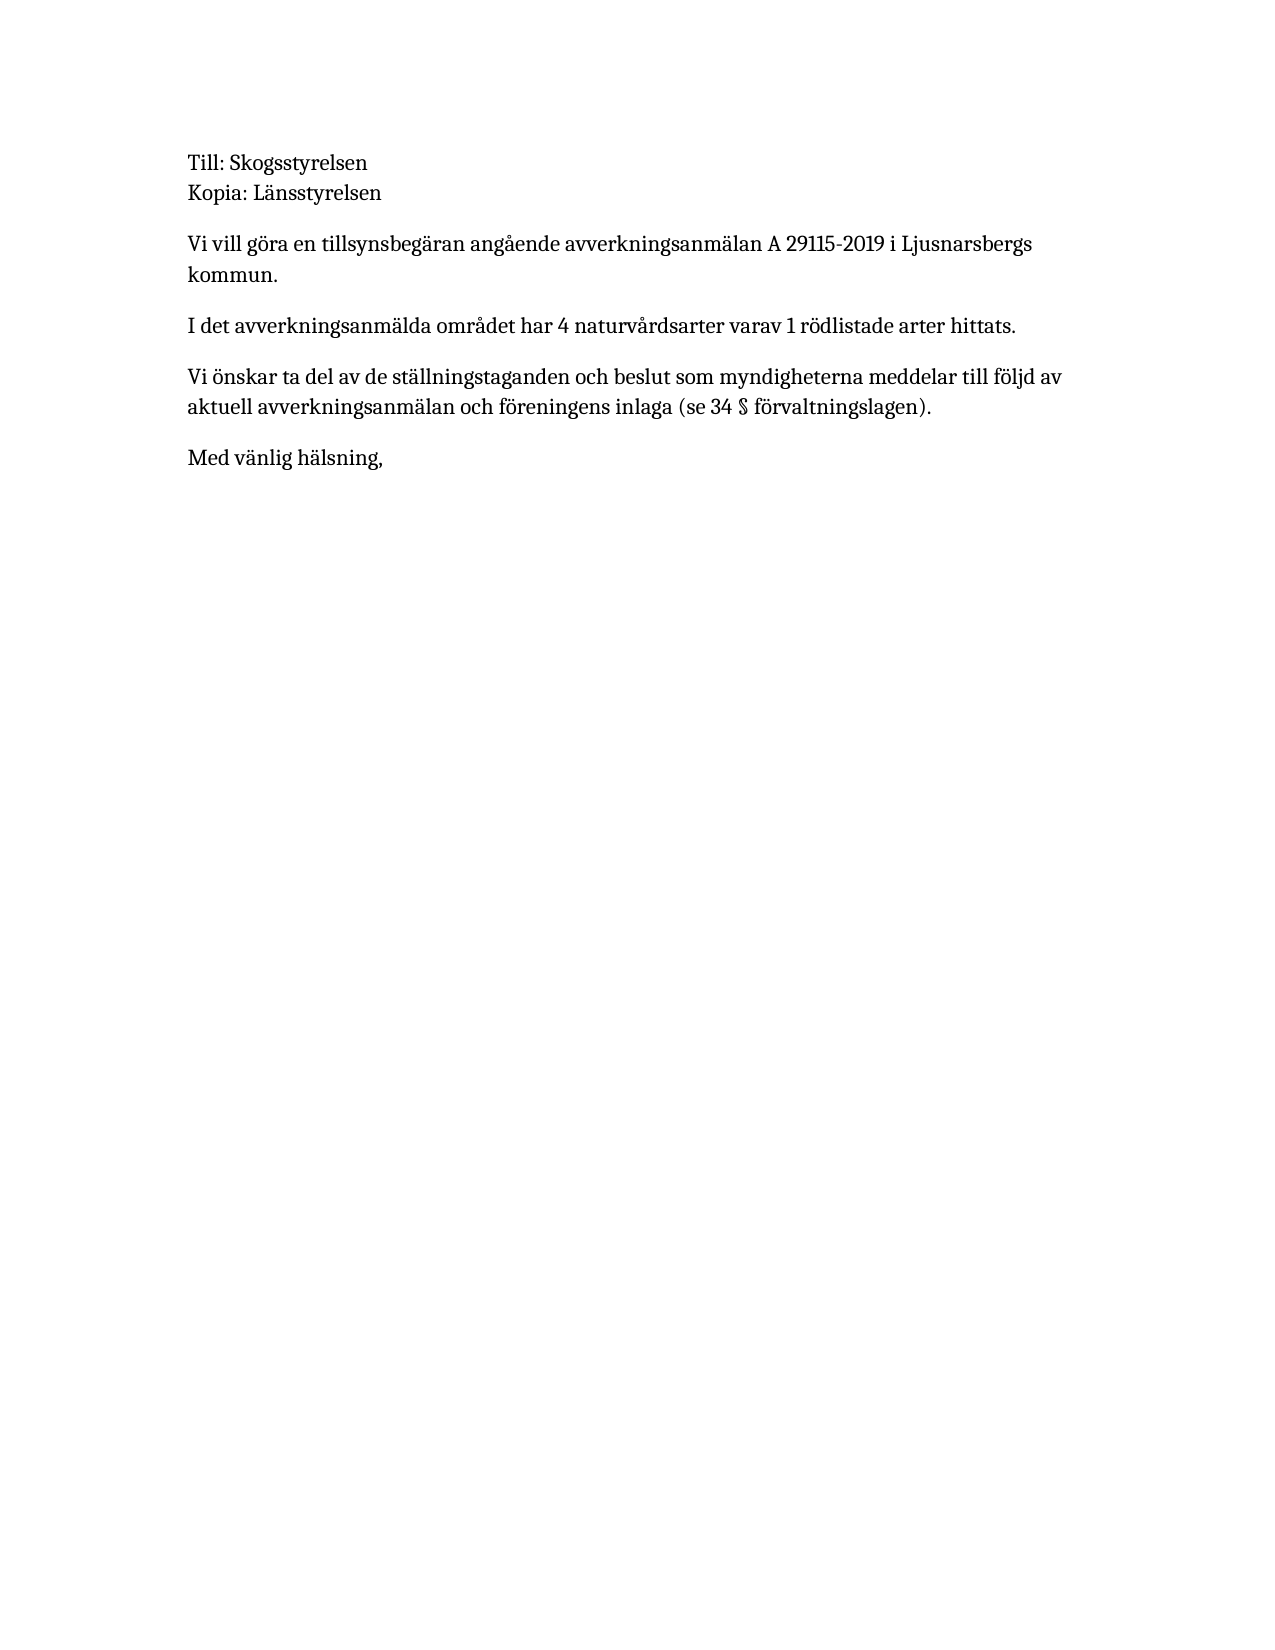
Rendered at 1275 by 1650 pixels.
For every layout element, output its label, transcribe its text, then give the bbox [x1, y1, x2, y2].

text Med vänlig hälsning, [187, 445, 1087, 501]
text Vi vill göra en tillsynsbegäran angående avverkningsanmälan A 29115-2019 i Ljusnarsbergs kommun. [187, 231, 1087, 288]
text I det avverkningsanmälda området har 4 naturvårdsarter varav 1 rödlistade arter hittats. [187, 312, 1087, 339]
text Vi önskar ta del av de ställningstaganden och beslut som myndigheterna meddelar till följd av aktuell avverkningsanmälan och föreningens inlaga (se 34 § förvaltningslagen). [187, 363, 1087, 420]
text Till: Skogsstyrelsen Kopia: Länsstyrelsen [187, 150, 1087, 207]
